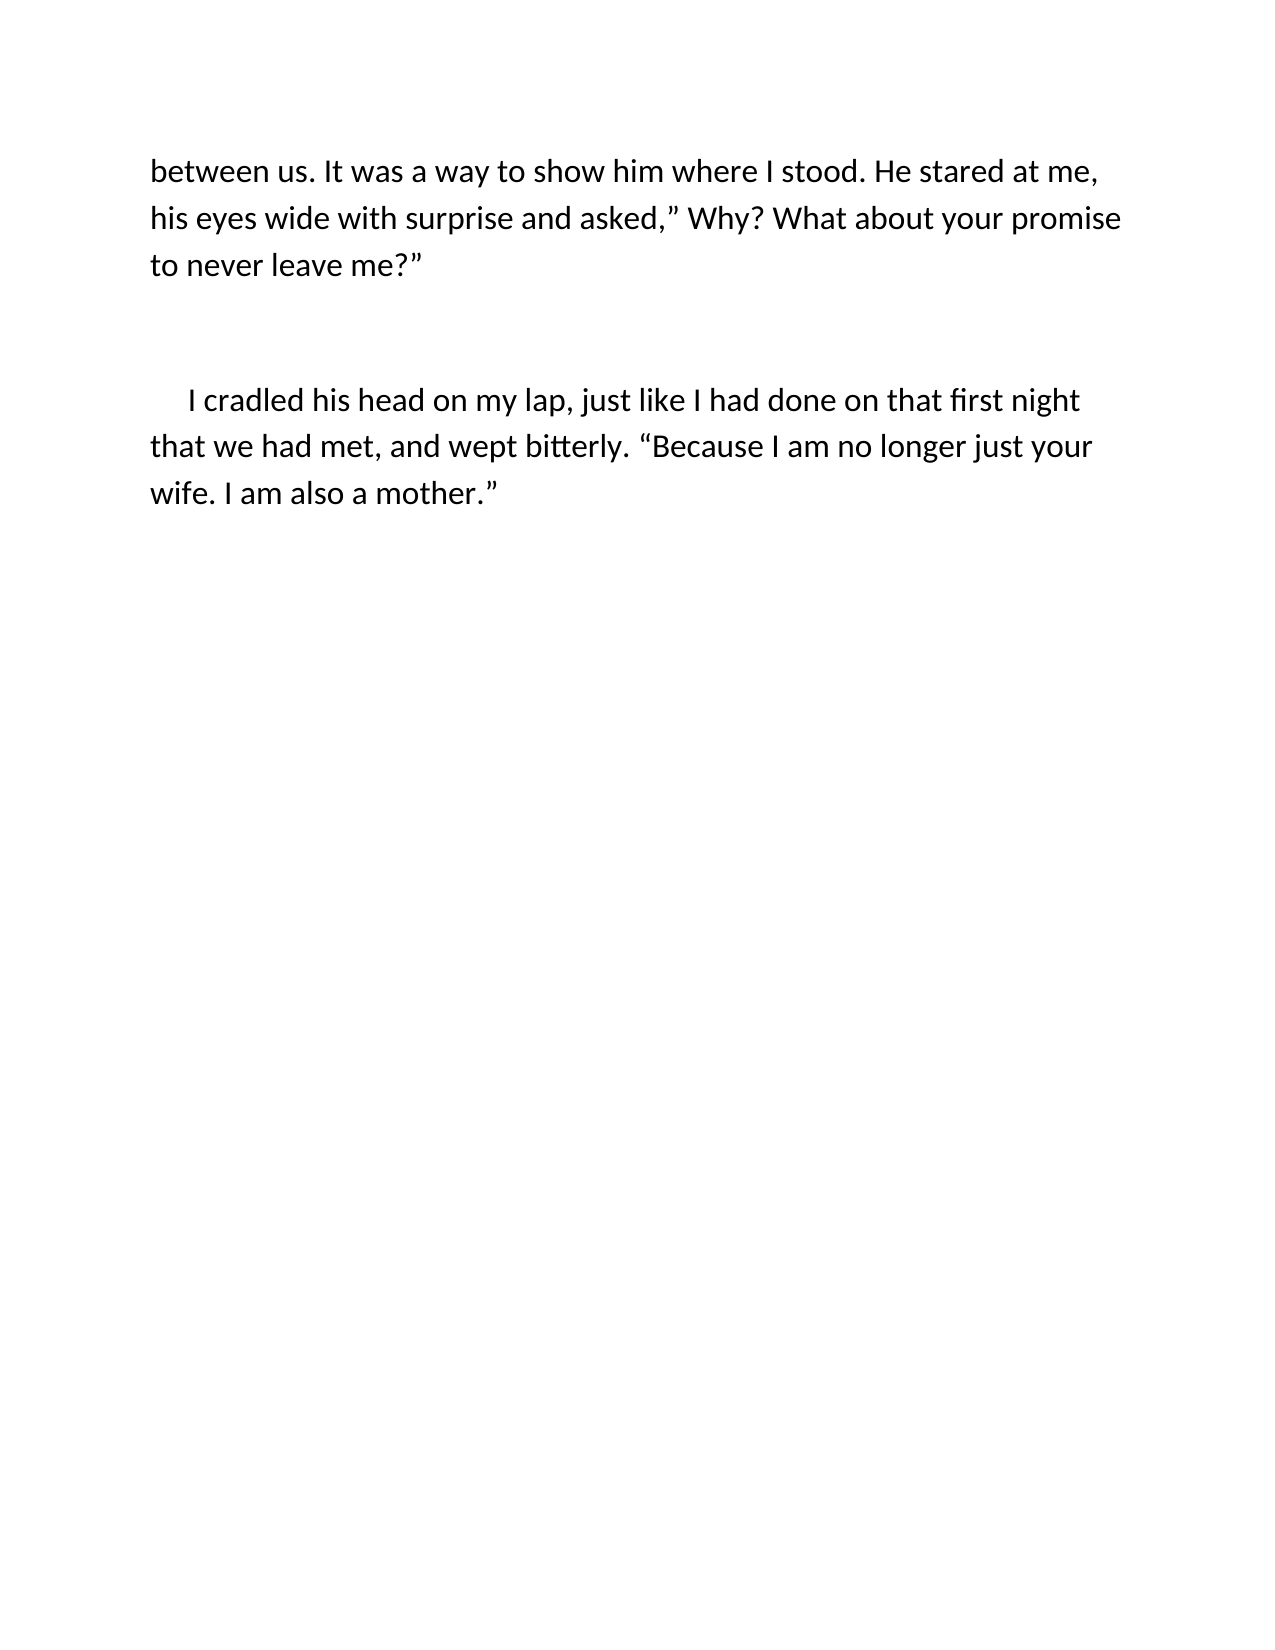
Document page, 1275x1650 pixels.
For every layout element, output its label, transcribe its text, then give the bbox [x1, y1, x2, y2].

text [150, 150, 1125, 284]
text I cradled his head on my lap, just like I had done on that first night that we had met, and wept bitterly. “Because I am no longer just your wife. I am also a mother.” [150, 379, 1125, 513]
